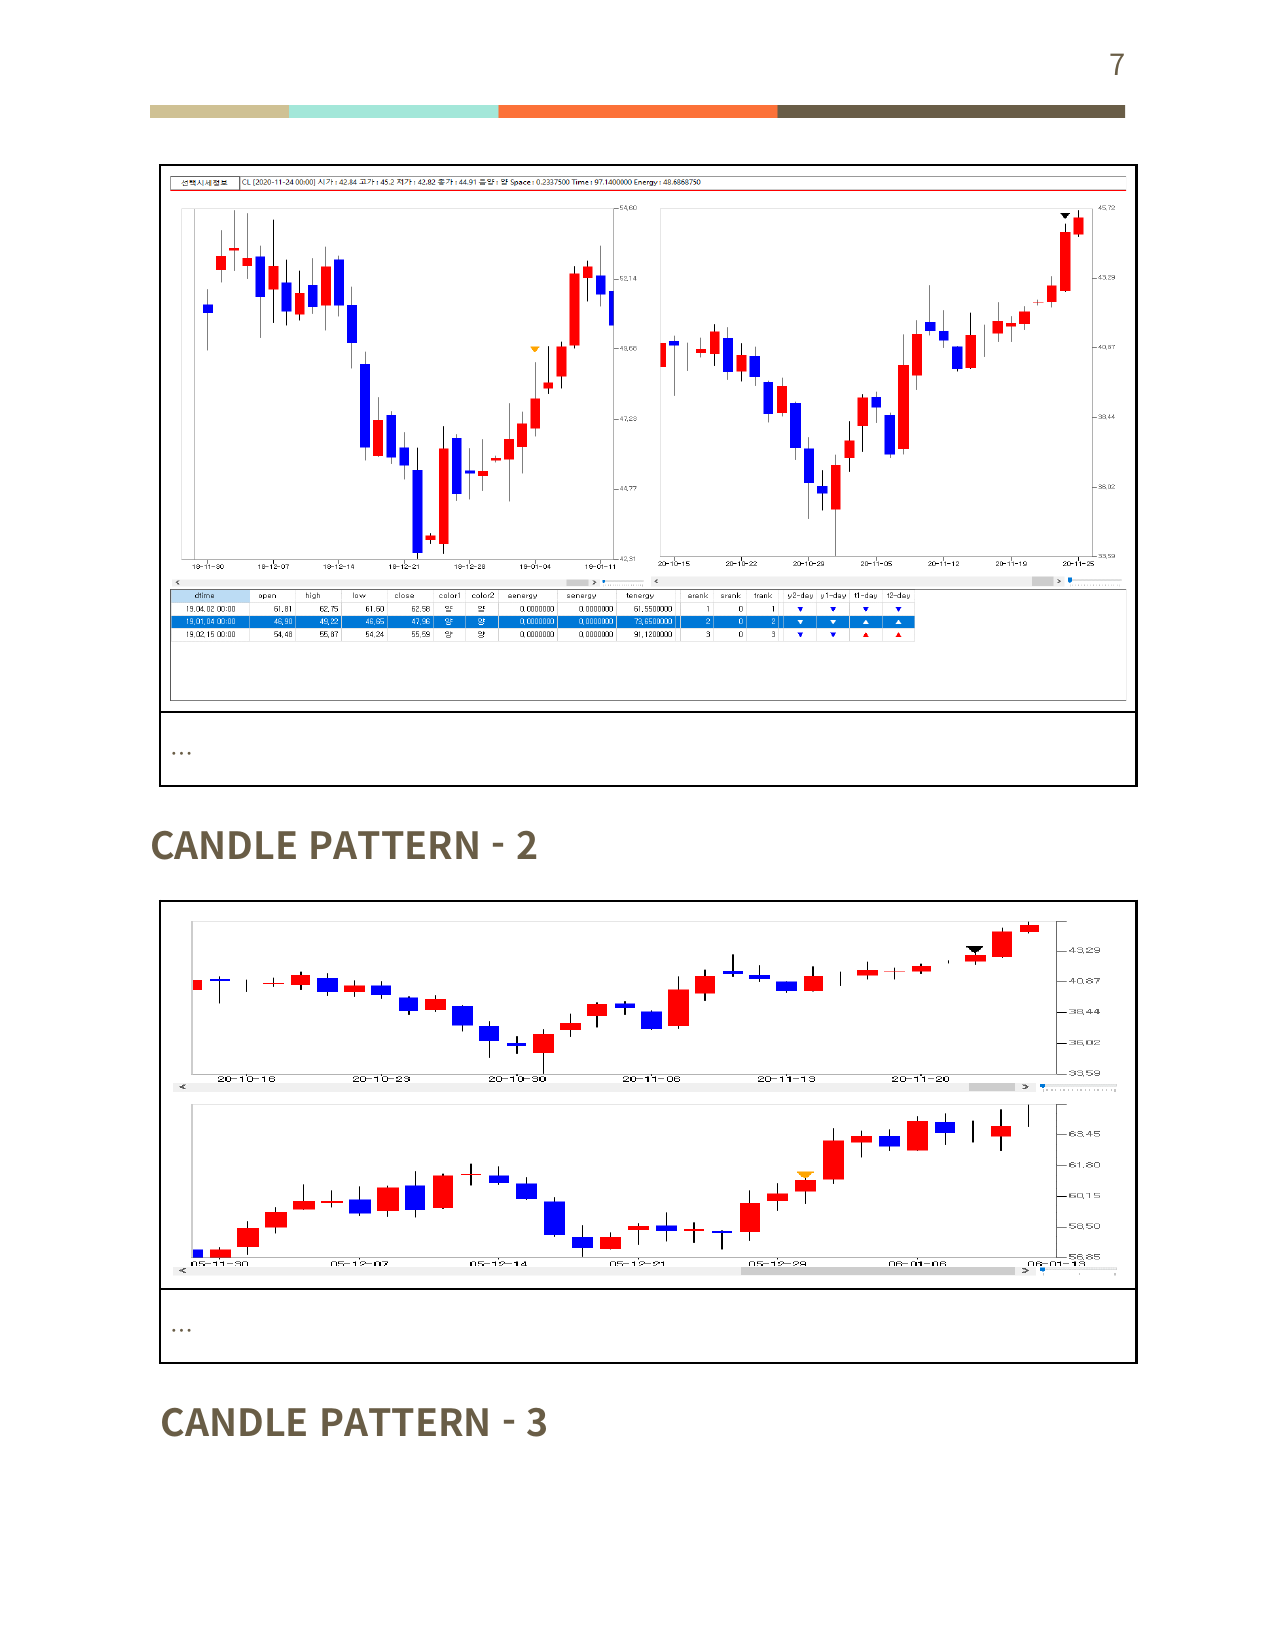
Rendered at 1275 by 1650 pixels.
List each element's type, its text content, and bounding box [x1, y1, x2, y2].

table_cell … [161, 713, 1135, 785]
picture [150, 105, 1125, 118]
table_header [161, 166, 1135, 711]
table_header [161, 902, 1135, 1288]
picture [170, 912, 1127, 1278]
subtitle CANDLE PATTERN - 3 [150, 1393, 1125, 1447]
subtitle CANDLE PATTERN - 2 [150, 816, 1125, 870]
table_cell … [161, 1290, 1135, 1362]
picture [170, 176, 1127, 701]
